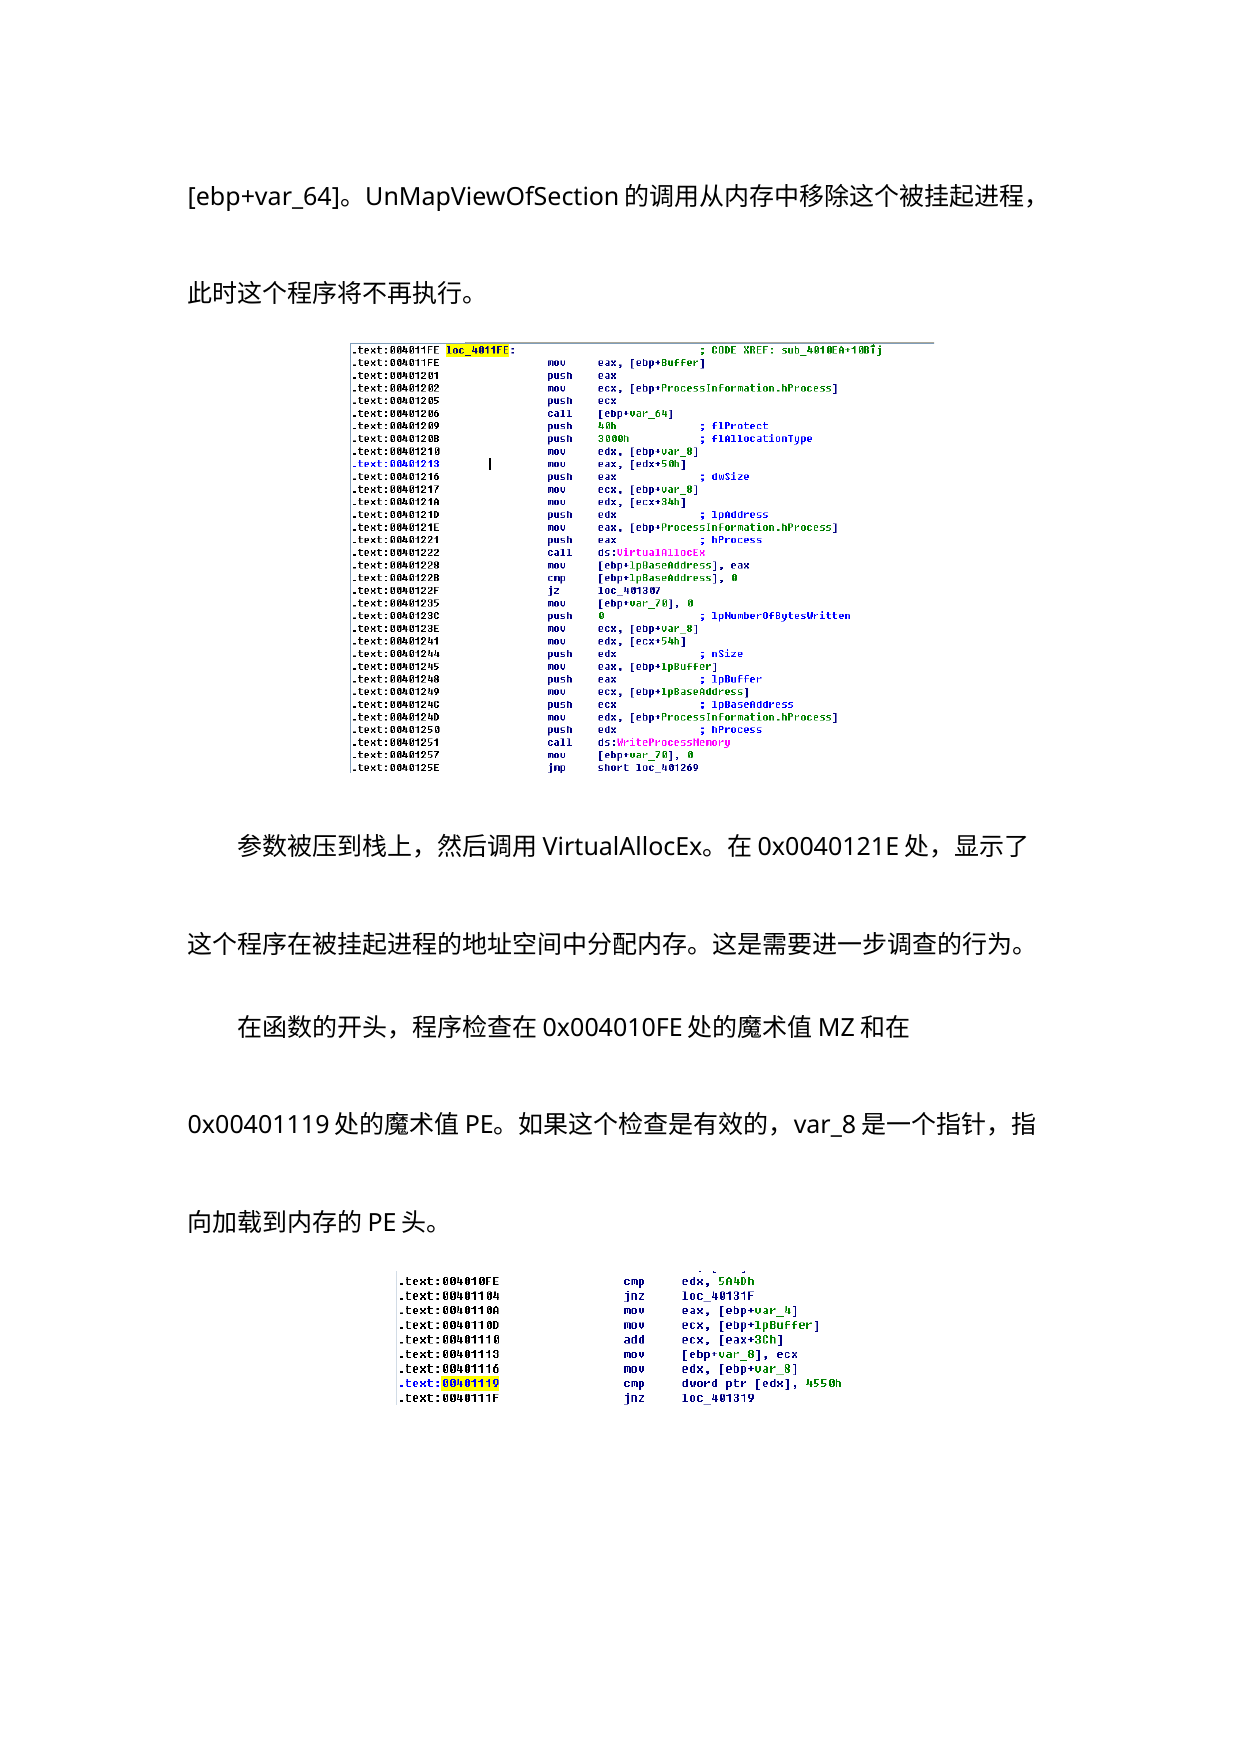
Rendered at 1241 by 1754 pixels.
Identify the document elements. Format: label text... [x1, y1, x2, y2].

picture [350, 342, 935, 773]
list 参数被压到栈上，然后调用VirtualAllocEx。在0x0040121E处，显示了这个程序在被挂起进程的地址空间中分配内存。这是需要进一步调查的行为。 [187, 812, 1053, 975]
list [187, 162, 1053, 324]
picture [396, 1271, 888, 1405]
list 在函数的开头，程序检查在0x004010FE处的魔术值MZ和在0x00401119处的魔术值PE。如果这个检查是有效的，var_8是一个指针，指向加载到内存的PE头。 [187, 993, 1053, 1253]
